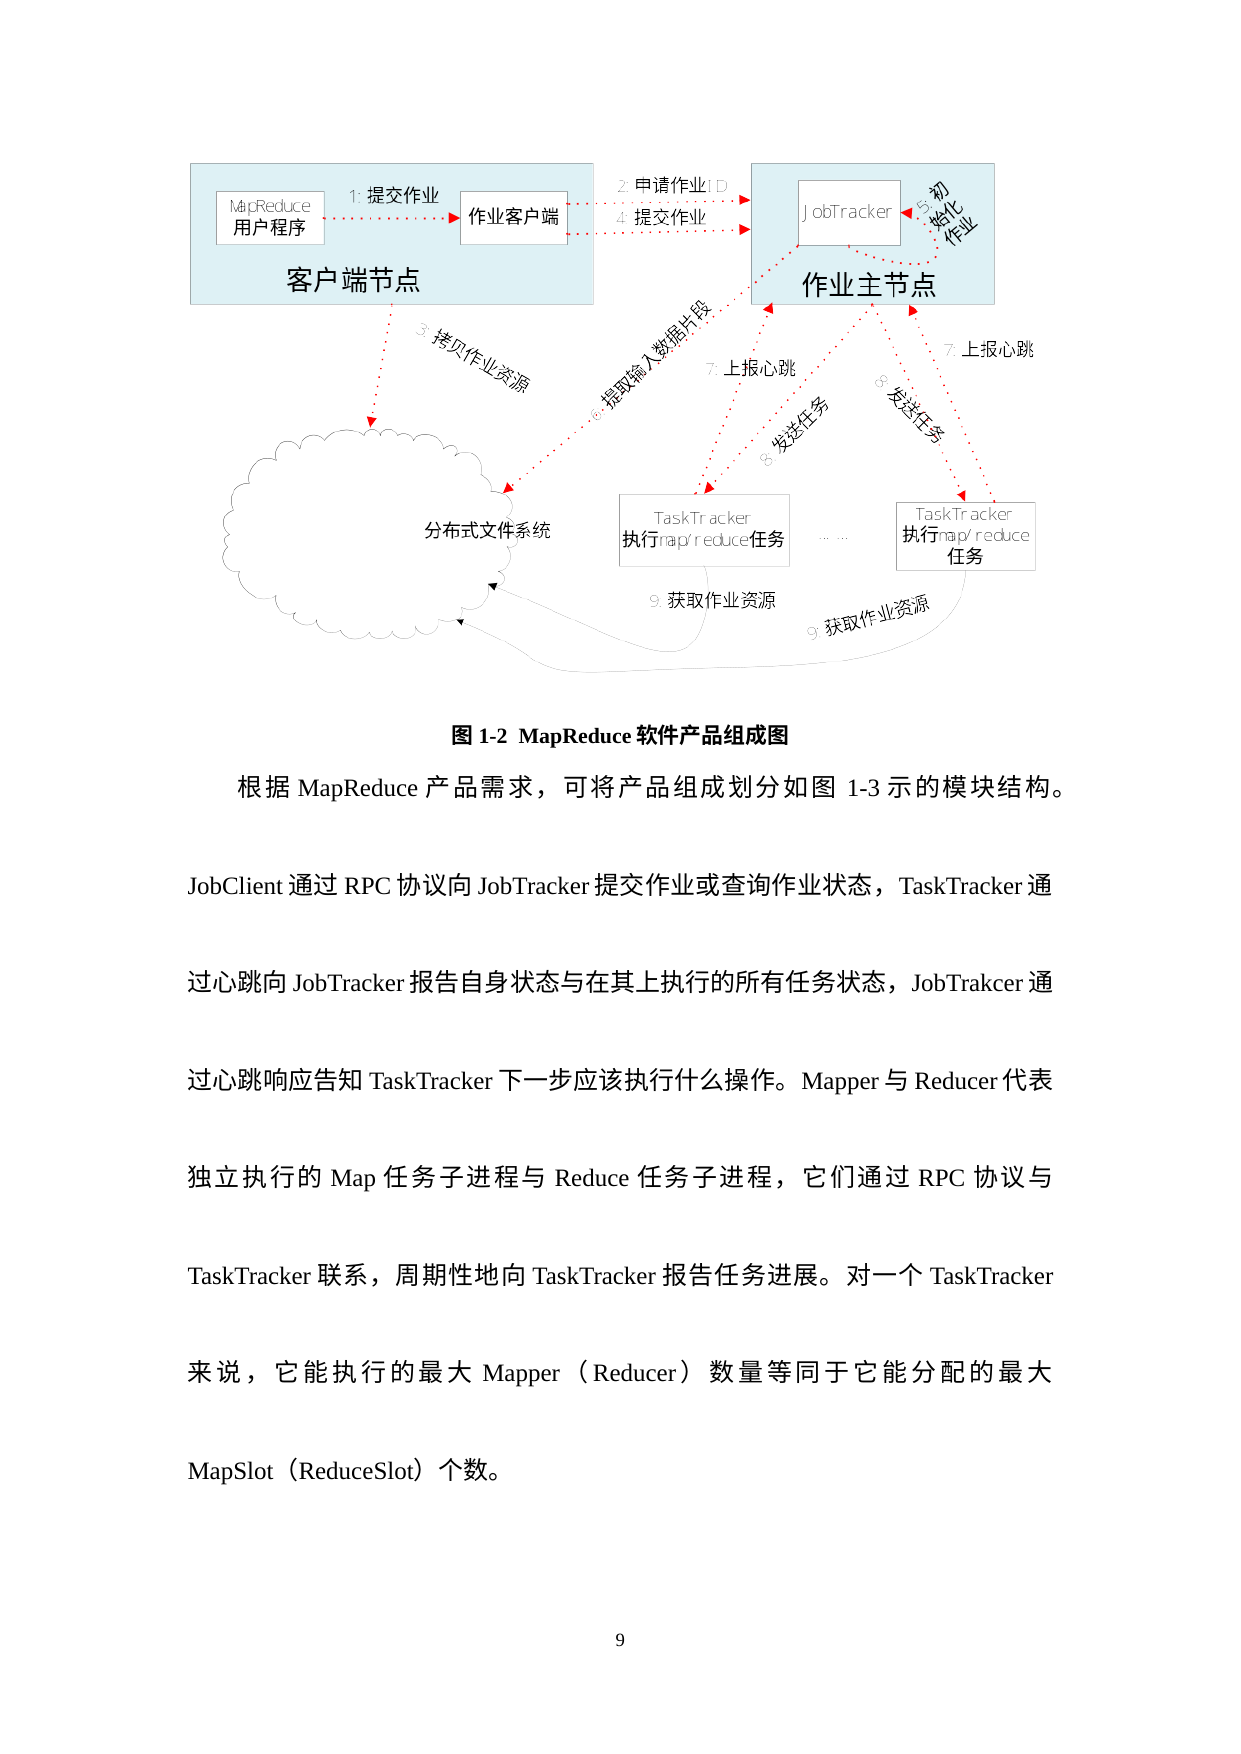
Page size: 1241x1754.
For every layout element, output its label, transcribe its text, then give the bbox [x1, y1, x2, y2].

text 根据MapReduce产品需求，可将产品组成划分如图 1-3示的模块结构。JobClient通过RPC协议向JobTracker提交作业或查询作业状态，TaskTracker通过心跳向JobTracker报告自身状态与在其上执行的所有任务状态，JobTrakcer通过心跳响应告知TaskTracker下一步应该执行什么操作。Mapper与Reducer代表独立执行的Map任务子进程与Reduce任务子进程，它们通过RPC协议与TaskTracker联系，周期性地向TaskTracker报告任务进展。对一个TaskTracker来说，它能执行的最大Mapper（Reducer）数量等同于它能分配的最大MapSlot（ReduceSlot）个数。 [187, 753, 1053, 1501]
